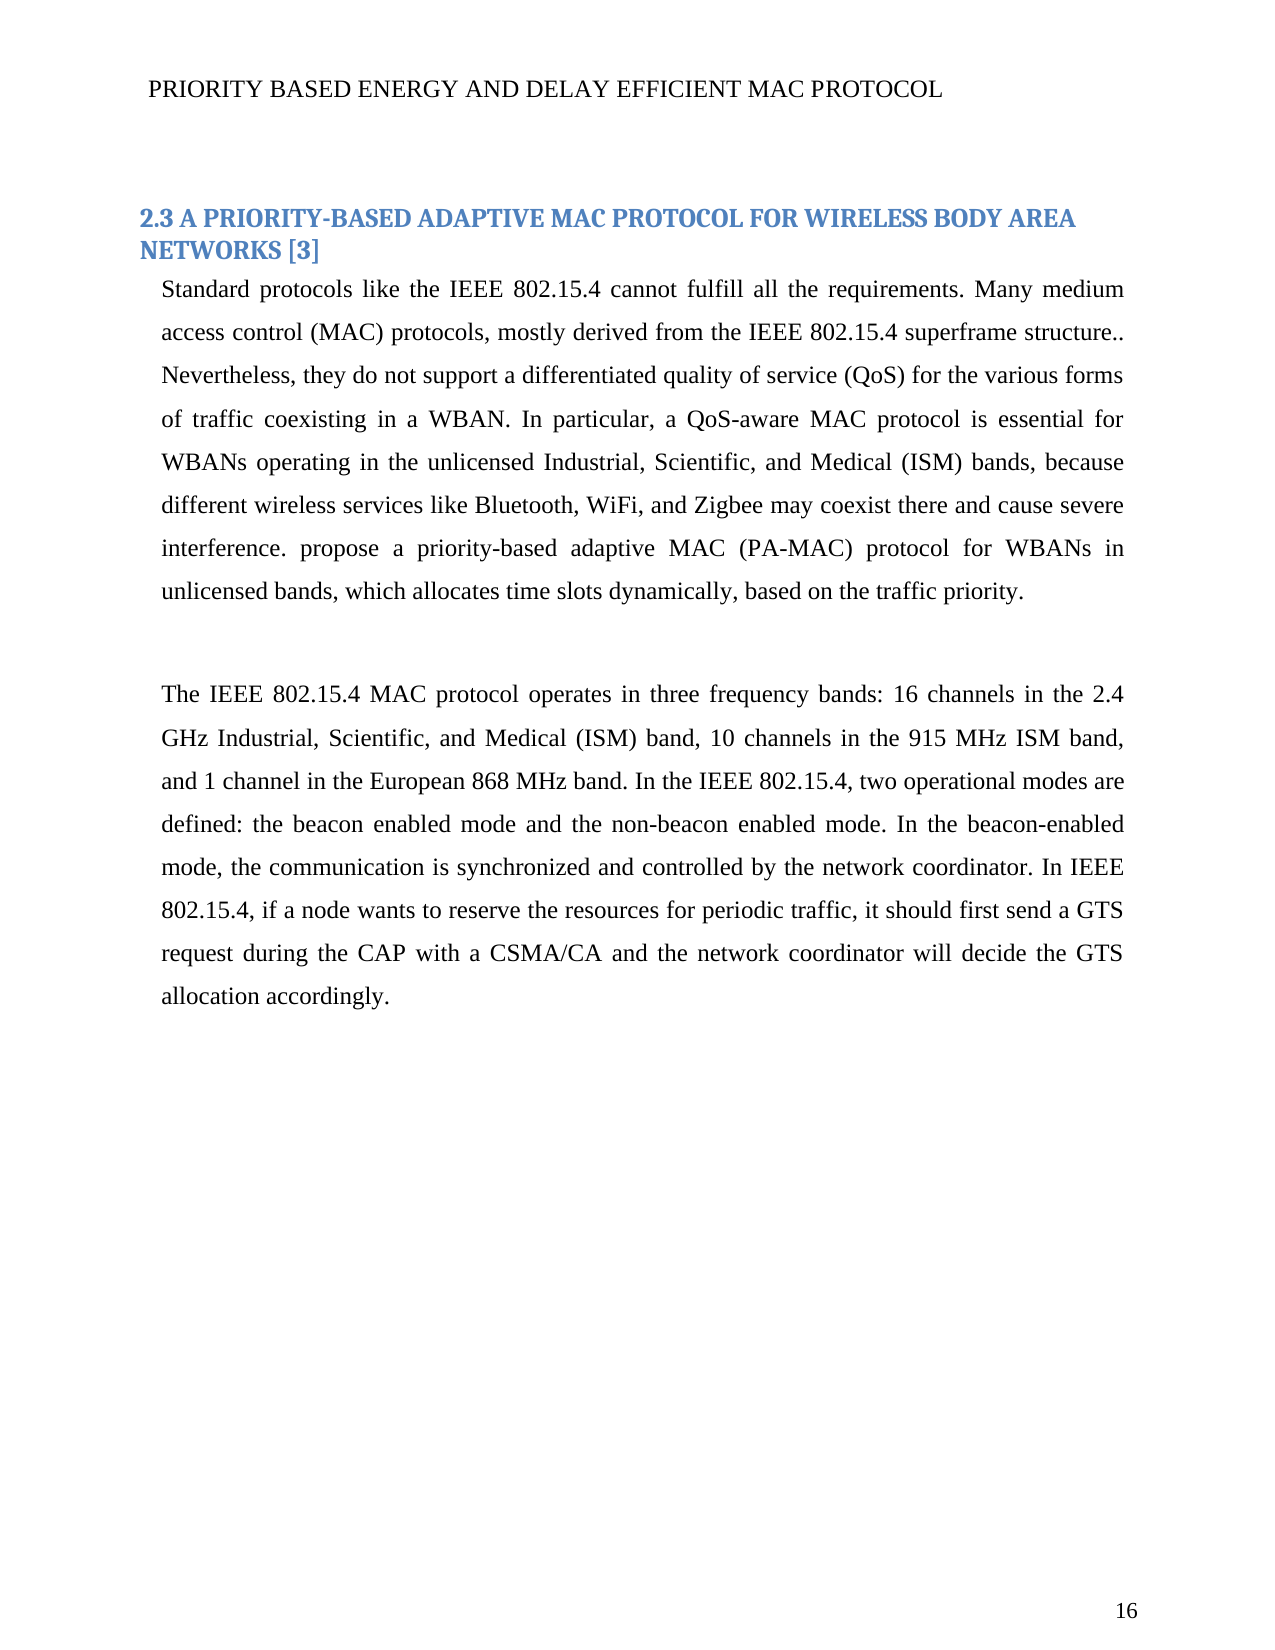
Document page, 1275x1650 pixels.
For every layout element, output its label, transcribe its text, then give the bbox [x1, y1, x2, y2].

text The IEEE 802.15.4 MAC protocol operates in three frequency bands: 16 channels in the 2.4 GHz Industrial, Scientific, and Medical (ISM) band, 10 channels in the 915 MHz ISM band, and 1 channel in the European 868 MHz band. In the IEEE 802.15.4, two operational modes are defined: the beacon enabled mode and the non-beacon enabled mode. In the beacon-enabled mode, the communication is synchronized and controlled by the network coordinator. In IEEE 802.15.4, if a node wants to reserve the resources for periodic traffic, it should first send a GTS request during the CAP with a CSMA/CA and the network coordinator will decide the GTS allocation accordingly. [161, 679, 1125, 1010]
subtitle 2.3 A PRIORITY-BASED ADAPTIVE MAC PROTOCOL FOR WIRELESS BODY AREA NETWORKS [3] [139, 203, 1137, 266]
text Standard protocols like the IEEE 802.15.4 cannot fulfill all the requirements. Many medium access control (MAC) protocols, mostly derived from the IEEE 802.15.4 superframe structure.. Nevertheless, they do not support a differentiated quality of service (QoS) for the various forms of traffic coexisting in a WBAN. In particular, a QoS-aware MAC protocol is essential for WBANs operating in the unlicensed Industrial, Scientific, and Medical (ISM) bands, because different wireless services like Bluetooth, WiFi, and Zigbee may coexist there and cause severe interference. propose a priority-based adaptive MAC (PA-MAC) protocol for WBANs in unlicensed bands, which allocates time slots dynamically, based on the traffic priority. [161, 274, 1125, 605]
